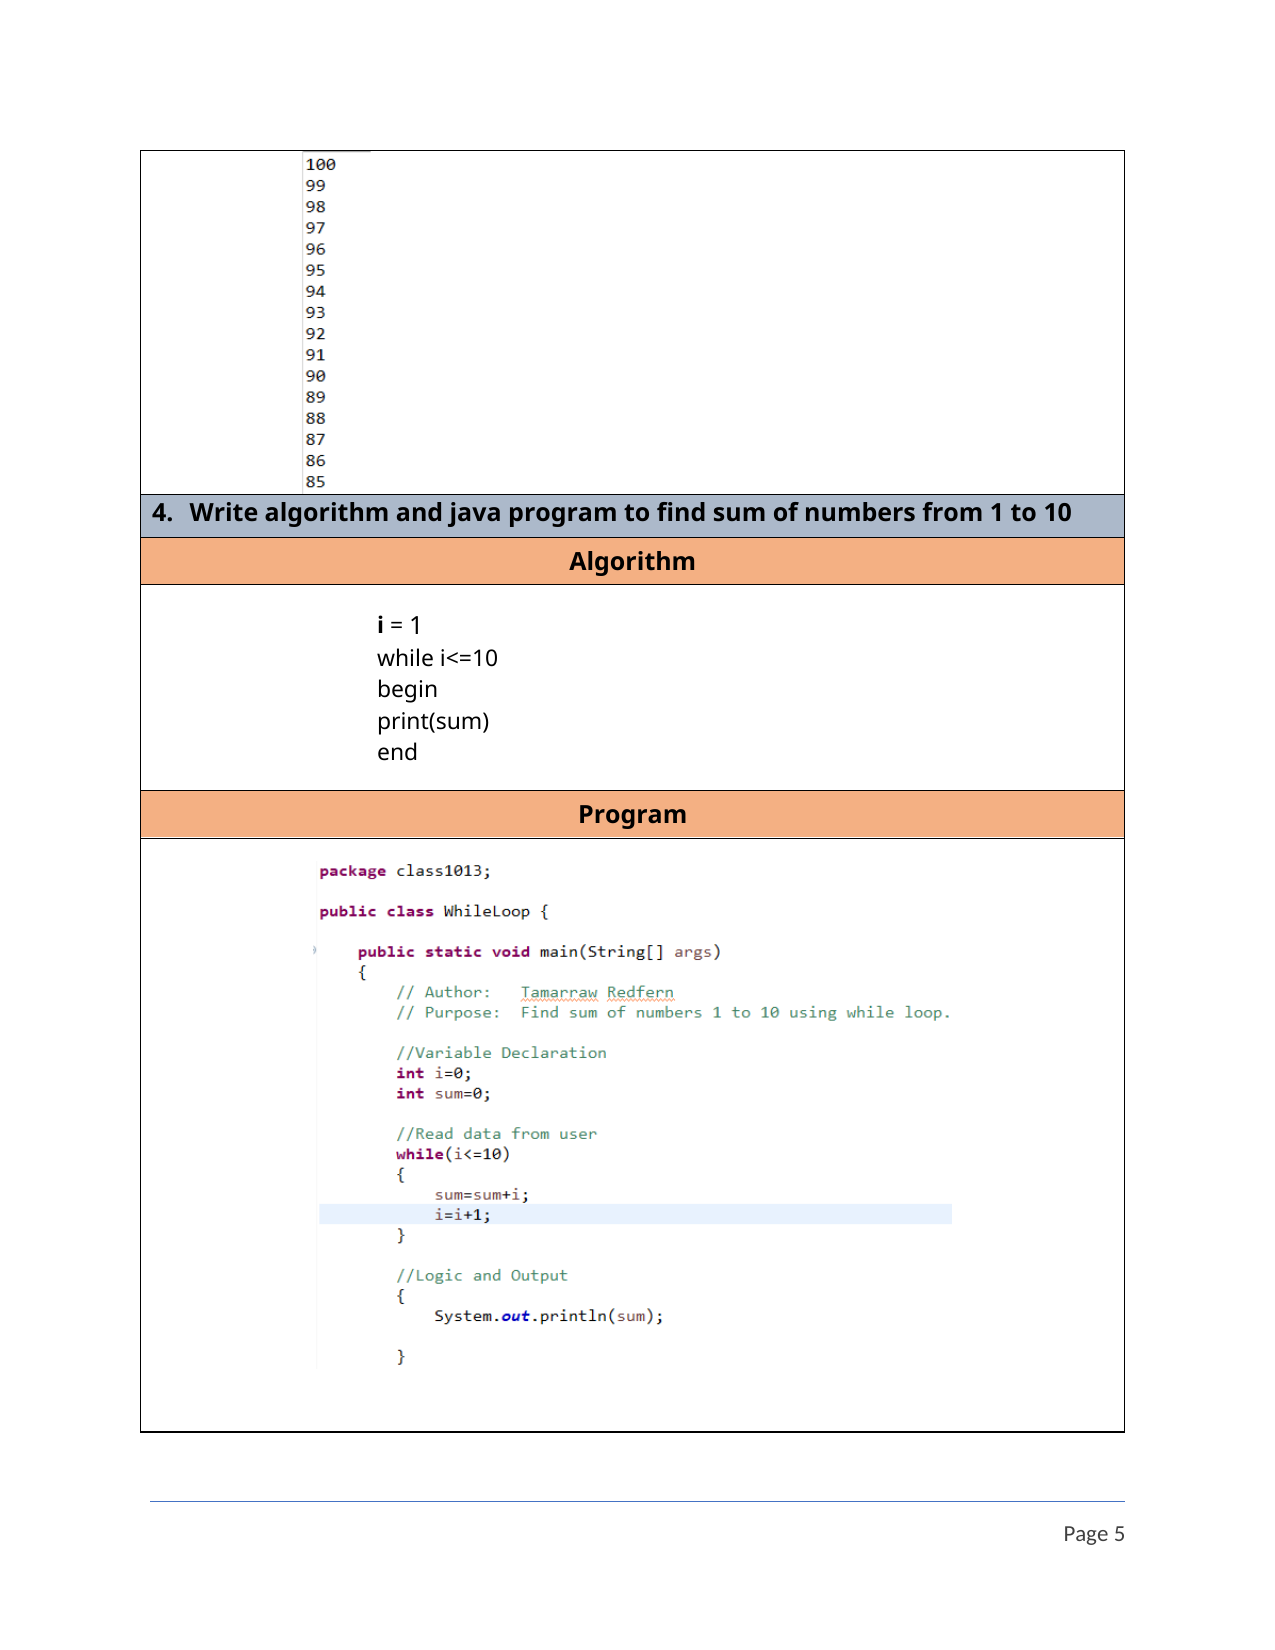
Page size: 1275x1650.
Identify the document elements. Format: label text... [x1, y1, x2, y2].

table_cell Write algorithm and java program to find sum of numbers from 1 to 10 [141, 495, 1124, 537]
picture [313, 861, 952, 1369]
table_cell Algorithm [141, 538, 1124, 584]
table_cell [371, 151, 1124, 494]
picture [301, 151, 371, 494]
table_cell [141, 151, 301, 494]
table_cell i = 1 while i<=10 begin print(sum) end [141, 585, 1124, 790]
table_cell [141, 839, 1124, 1431]
table_cell Program [141, 791, 1124, 837]
